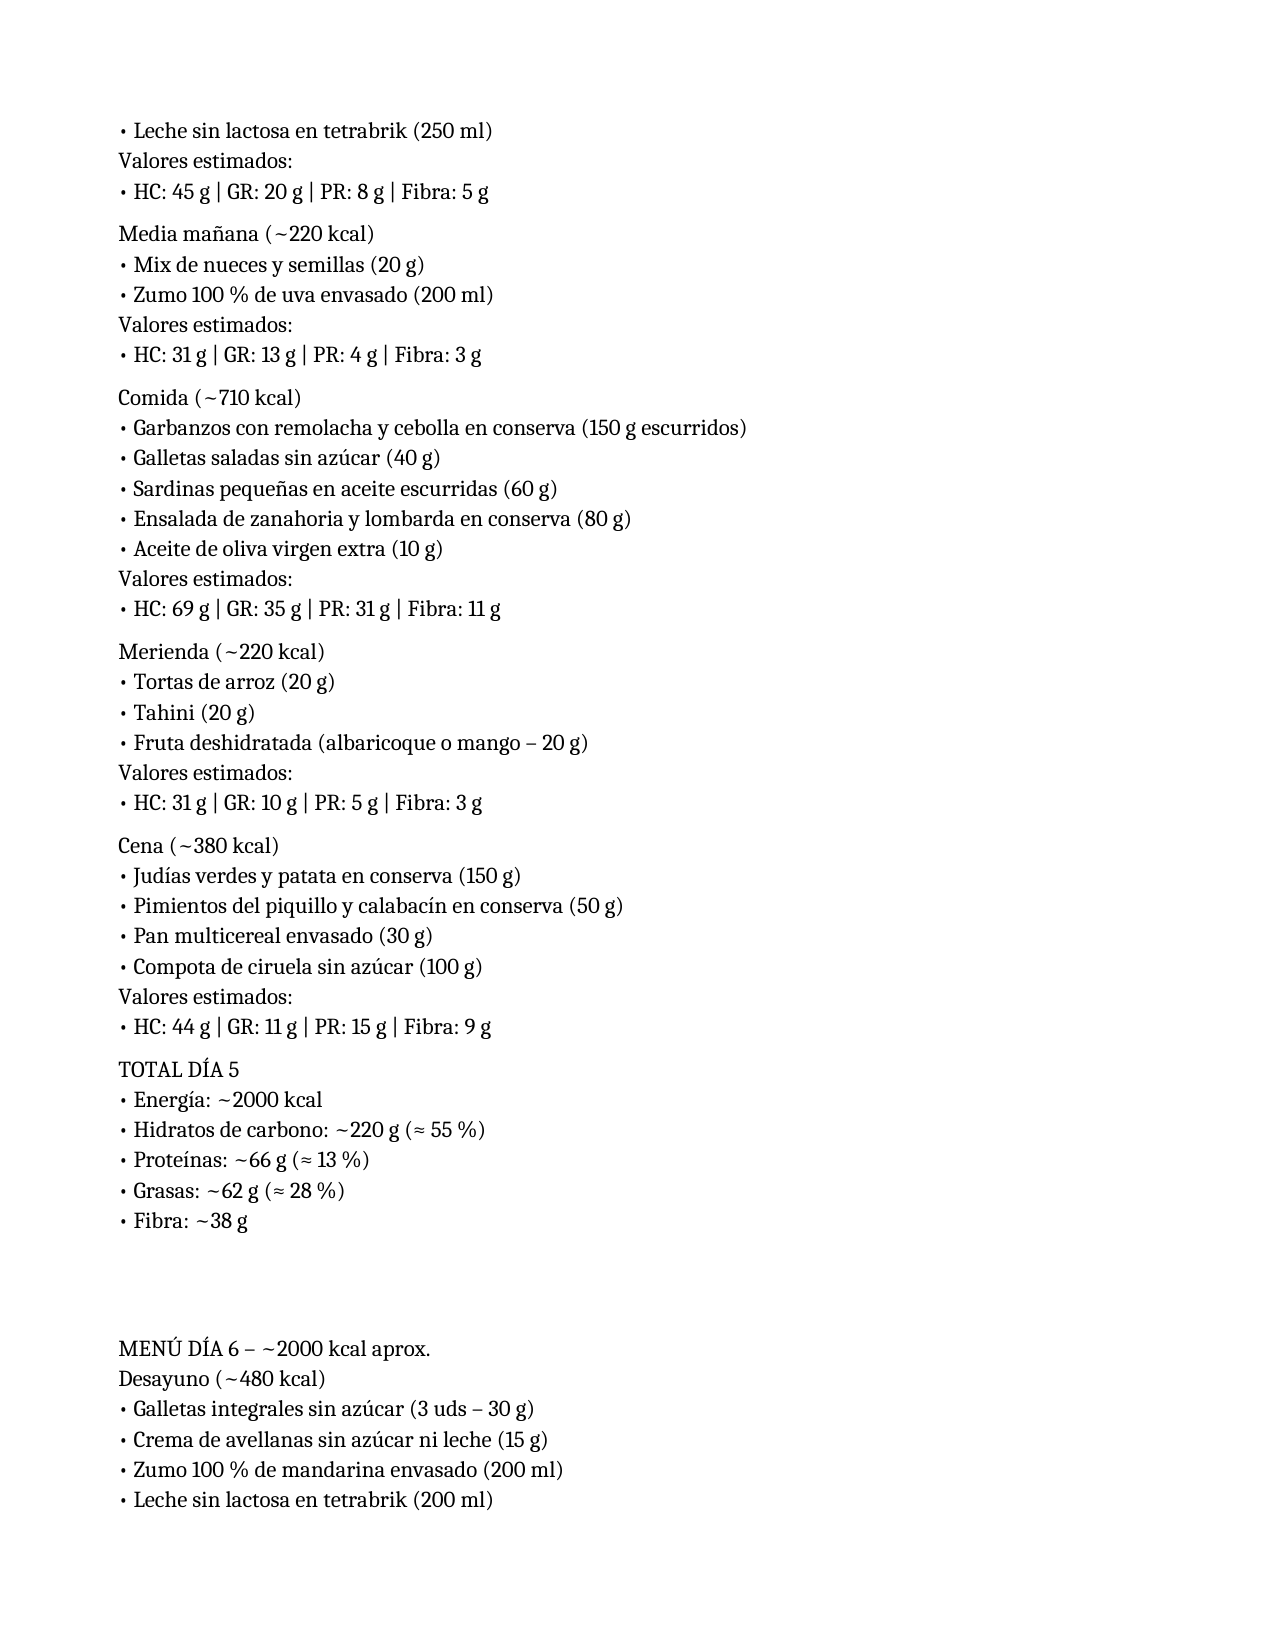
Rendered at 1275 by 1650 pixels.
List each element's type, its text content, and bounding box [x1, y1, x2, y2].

text Comida (~710 kcal) • Garbanzos con remolacha y cebolla en conserva (150 g escurridos) • Galletas saladas sin azúcar (40 g) • Sardinas pequeñas en aceite escurridas (60 g) • Ensalada de zanahoria y lombarda en conserva (80 g) • Aceite de oliva virgen extra (10 g) Valores estimados: • HC: 69 g | GR: 35 g | PR: 31 g | Fibra: 11 g [118, 385, 1157, 623]
text Cena (~380 kcal) • Judías verdes y patata en conserva (150 g) • Pimientos del piquillo y calabacín en conserva (50 g) • Pan multicereal envasado (30 g) • Compota de ciruela sin azúcar (100 g) Valores estimados: • HC: 44 g | GR: 11 g | PR: 15 g | Fibra: 9 g [118, 833, 1157, 1040]
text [118, 118, 1157, 205]
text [118, 1336, 1157, 1513]
text TOTAL DÍA 5 • Energía: ~2000 kcal • Hidratos de carbono: ~220 g (≈ 55 %) • Proteínas: ~66 g (≈ 13 %) • Grasas: ~62 g (≈ 28 %) • Fibra: ~38 g [118, 1057, 1157, 1234]
text Merienda (~220 kcal) • Tortas de arroz (20 g) • Tahini (20 g) • Fruta deshidratada (albaricoque o mango – 20 g) Valores estimados: • HC: 31 g | GR: 10 g | PR: 5 g | Fibra: 3 g [118, 639, 1157, 816]
text Media mañana (~220 kcal) • Mix de nueces y semillas (20 g) • Zumo 100 % de uva envasado (200 ml) Valores estimados: • HC: 31 g | GR: 13 g | PR: 4 g | Fibra: 3 g [118, 221, 1157, 368]
